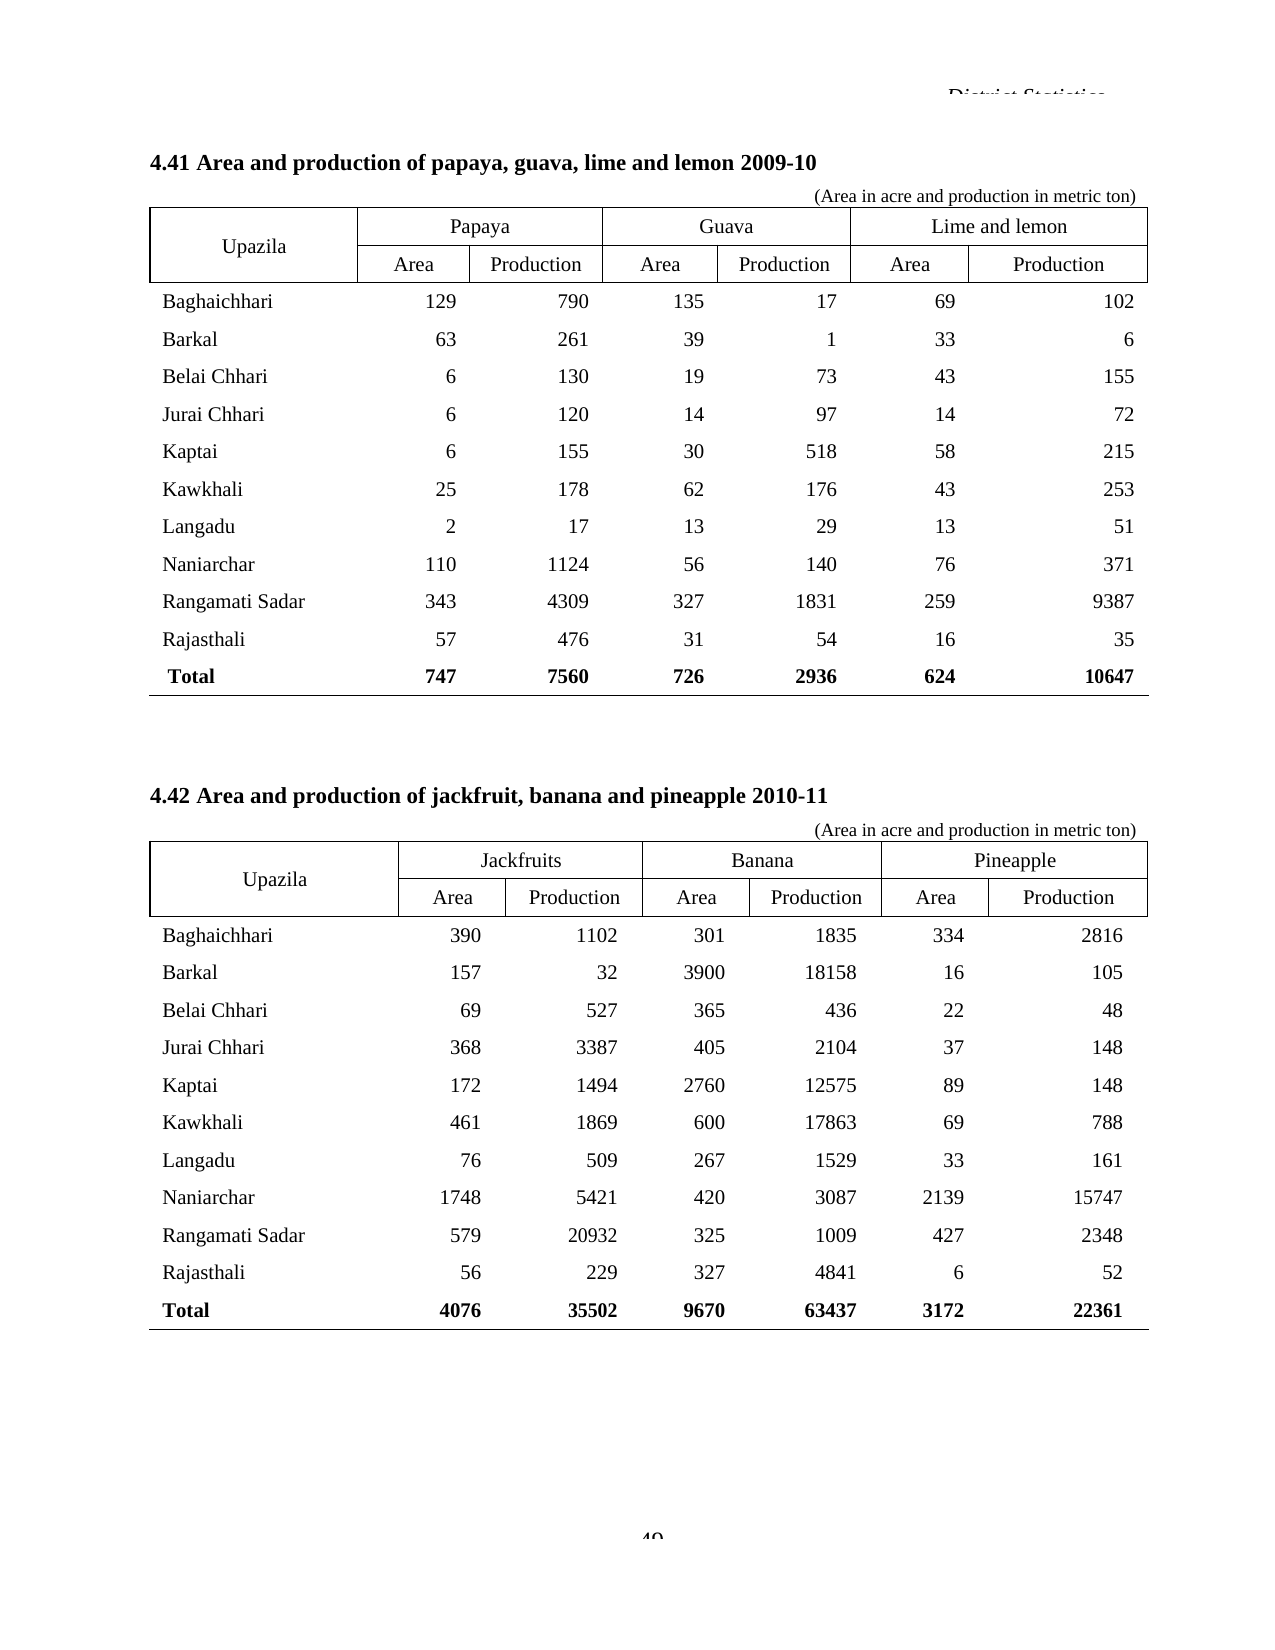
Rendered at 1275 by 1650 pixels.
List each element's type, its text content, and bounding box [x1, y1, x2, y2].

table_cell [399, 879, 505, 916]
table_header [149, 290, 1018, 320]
list Area and production of jackfruit, banana and pineapple 2010-11 [150, 782, 1175, 809]
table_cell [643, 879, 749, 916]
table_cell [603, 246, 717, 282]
list Area and production of papaya, guava, lime and lemon 2009-10 [150, 148, 1175, 175]
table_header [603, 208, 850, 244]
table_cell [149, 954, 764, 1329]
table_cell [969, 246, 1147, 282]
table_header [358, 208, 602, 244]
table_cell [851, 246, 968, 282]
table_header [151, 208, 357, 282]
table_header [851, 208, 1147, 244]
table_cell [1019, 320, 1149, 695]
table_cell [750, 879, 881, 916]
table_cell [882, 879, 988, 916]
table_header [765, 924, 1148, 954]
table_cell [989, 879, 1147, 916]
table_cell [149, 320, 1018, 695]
text (Area in acre and production in metric ton) [814, 819, 1175, 840]
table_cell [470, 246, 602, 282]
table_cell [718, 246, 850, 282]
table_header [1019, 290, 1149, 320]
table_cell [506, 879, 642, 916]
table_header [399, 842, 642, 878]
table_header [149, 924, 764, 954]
text (Area in acre and production in metric ton) [814, 185, 1175, 207]
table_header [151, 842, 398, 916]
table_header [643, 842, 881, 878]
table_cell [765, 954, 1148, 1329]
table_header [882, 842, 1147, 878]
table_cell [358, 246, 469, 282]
